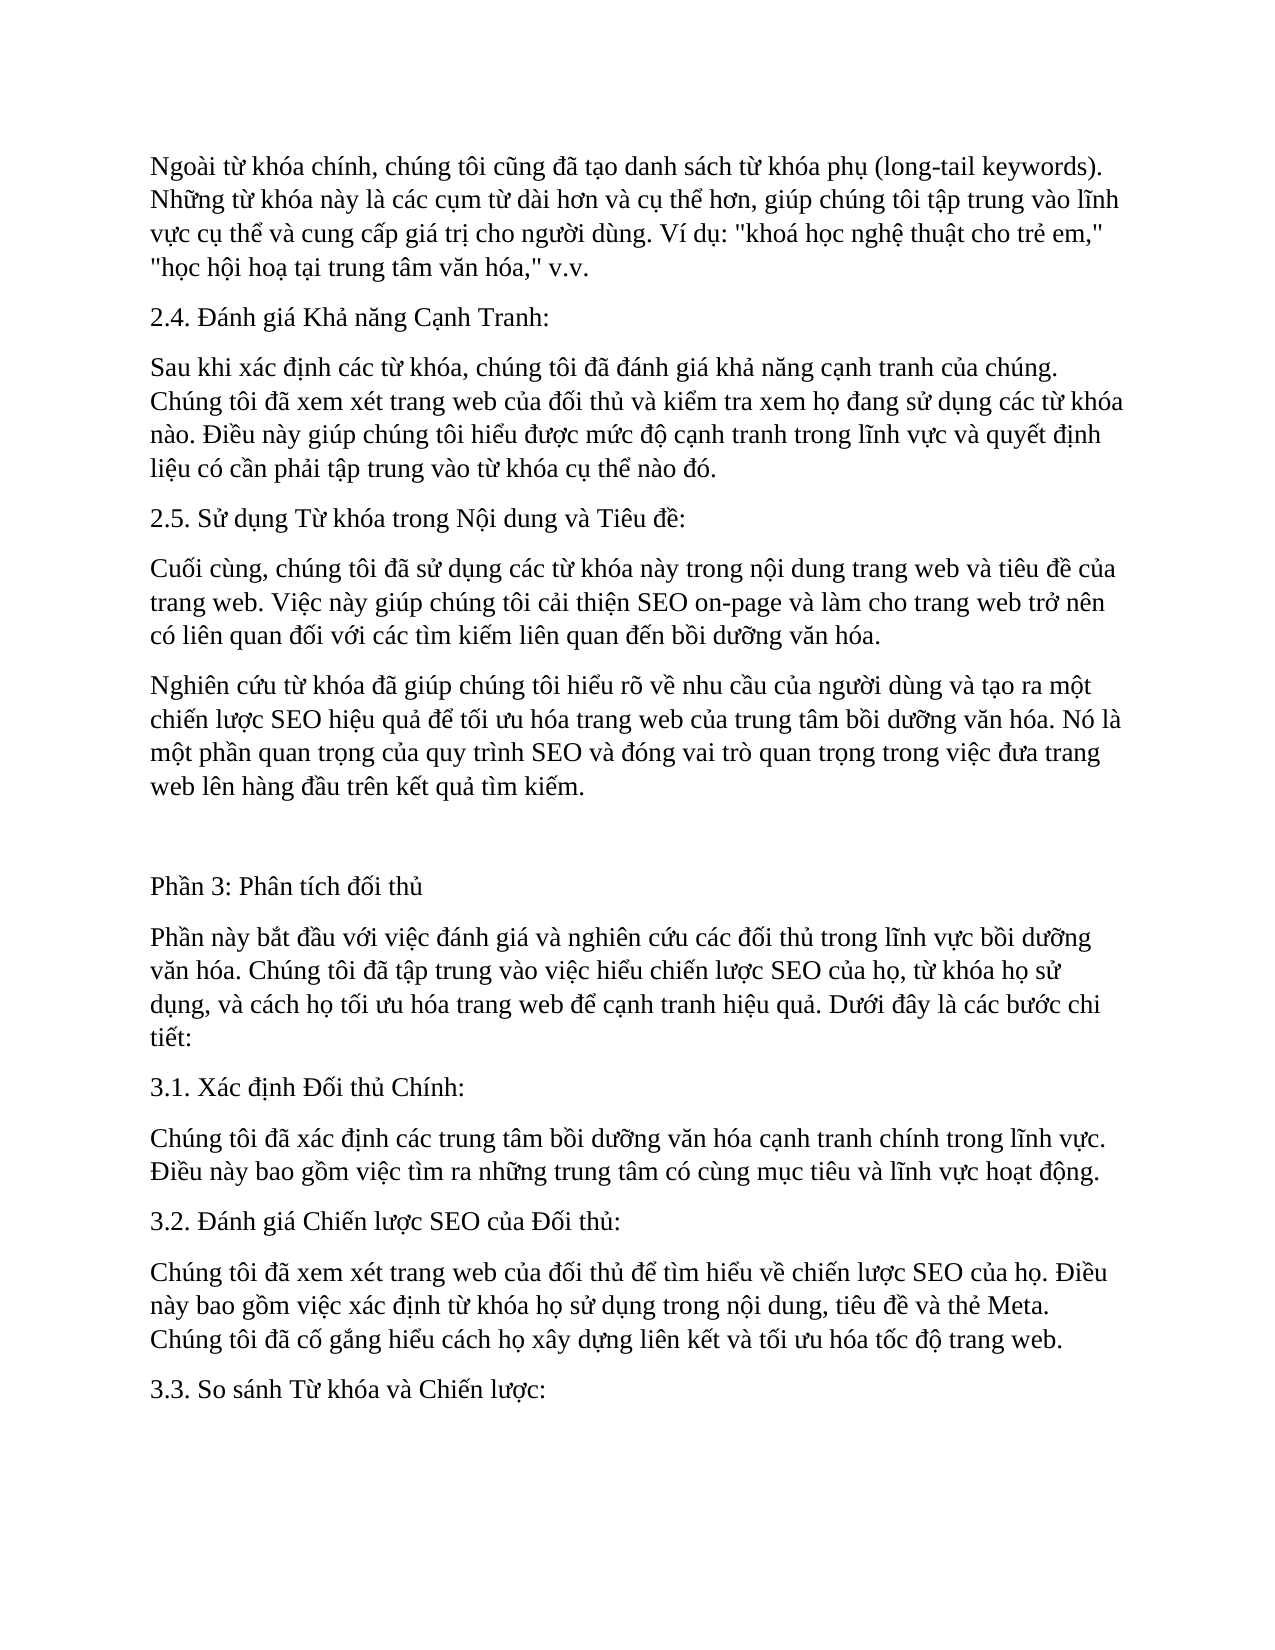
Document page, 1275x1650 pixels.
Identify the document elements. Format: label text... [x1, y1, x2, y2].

text 3.3. So sánh Từ khóa và Chiến lược: [150, 1373, 1125, 1404]
text Cuối cùng, chúng tôi đã sử dụng các từ khóa này trong nội dung trang web và tiêu đề của trang web. Việc này giúp chúng tôi cải thiện SEO on-page và làm cho trang web trở nên có liên quan đối với các tìm kiếm liên quan đến bồi dưỡng văn hóa. [150, 552, 1125, 650]
text Ngoài từ khóa chính, chúng tôi cũng đã tạo danh sách từ khóa phụ (long-tail keywords). Những từ khóa này là các cụm từ dài hơn và cụ thể hơn, giúp chúng tôi tập trung vào lĩnh vực cụ thể và cung cấp giá trị cho người dùng. Ví dụ: "khoá học nghệ thuật cho trẻ em," "học hội hoạ tại trung tâm văn hóa," v.v. [150, 150, 1125, 282]
text 3.2. Đánh giá Chiến lược SEO của Đối thủ: [150, 1205, 1125, 1237]
text Phần 3: Phân tích đối thủ [150, 870, 1125, 902]
text Phần này bắt đầu với việc đánh giá và nghiên cứu các đối thủ trong lĩnh vực bồi dưỡng văn hóa. Chúng tôi đã tập trung vào việc hiểu chiến lược SEO của họ, từ khóa họ sử dụng, và cách họ tối ưu hóa trang web để cạnh tranh hiệu quả. Dưới đây là các bước chi tiết: [150, 921, 1125, 1052]
text 3.1. Xác định Đối thủ Chính: [150, 1071, 1125, 1103]
text 2.5. Sử dụng Từ khóa trong Nội dung và Tiêu đề: [150, 502, 1125, 533]
text Nghiên cứu từ khóa đã giúp chúng tôi hiểu rõ về nhu cầu của người dùng và tạo ra một chiến lược SEO hiệu quả để tối ưu hóa trang web của trung tâm bồi dưỡng văn hóa. Nó là một phần quan trọng của quy trình SEO và đóng vai trò quan trọng trong việc đưa trang web lên hàng đầu trên kết quả tìm kiếm. [150, 669, 1125, 801]
text Sau khi xác định các từ khóa, chúng tôi đã đánh giá khả năng cạnh tranh của chúng. Chúng tôi đã xem xét trang web của đối thủ và kiểm tra xem họ đang sử dụng các từ khóa nào. Điều này giúp chúng tôi hiểu được mức độ cạnh tranh trong lĩnh vực và quyết định liệu có cần phải tập trung vào từ khóa cụ thể nào đó. [150, 351, 1125, 483]
text Chúng tôi đã xem xét trang web của đối thủ để tìm hiểu về chiến lược SEO của họ. Điều này bao gồm việc xác định từ khóa họ sử dụng trong nội dung, tiêu đề và thẻ Meta. Chúng tôi đã cố gắng hiểu cách họ xây dựng liên kết và tối ưu hóa tốc độ trang web. [150, 1256, 1125, 1354]
text 2.4. Đánh giá Khả năng Cạnh Tranh: [150, 301, 1125, 332]
text Chúng tôi đã xác định các trung tâm bồi dưỡng văn hóa cạnh tranh chính trong lĩnh vực. Điều này bao gồm việc tìm ra những trung tâm có cùng mục tiêu và lĩnh vực hoạt động. [150, 1122, 1125, 1186]
